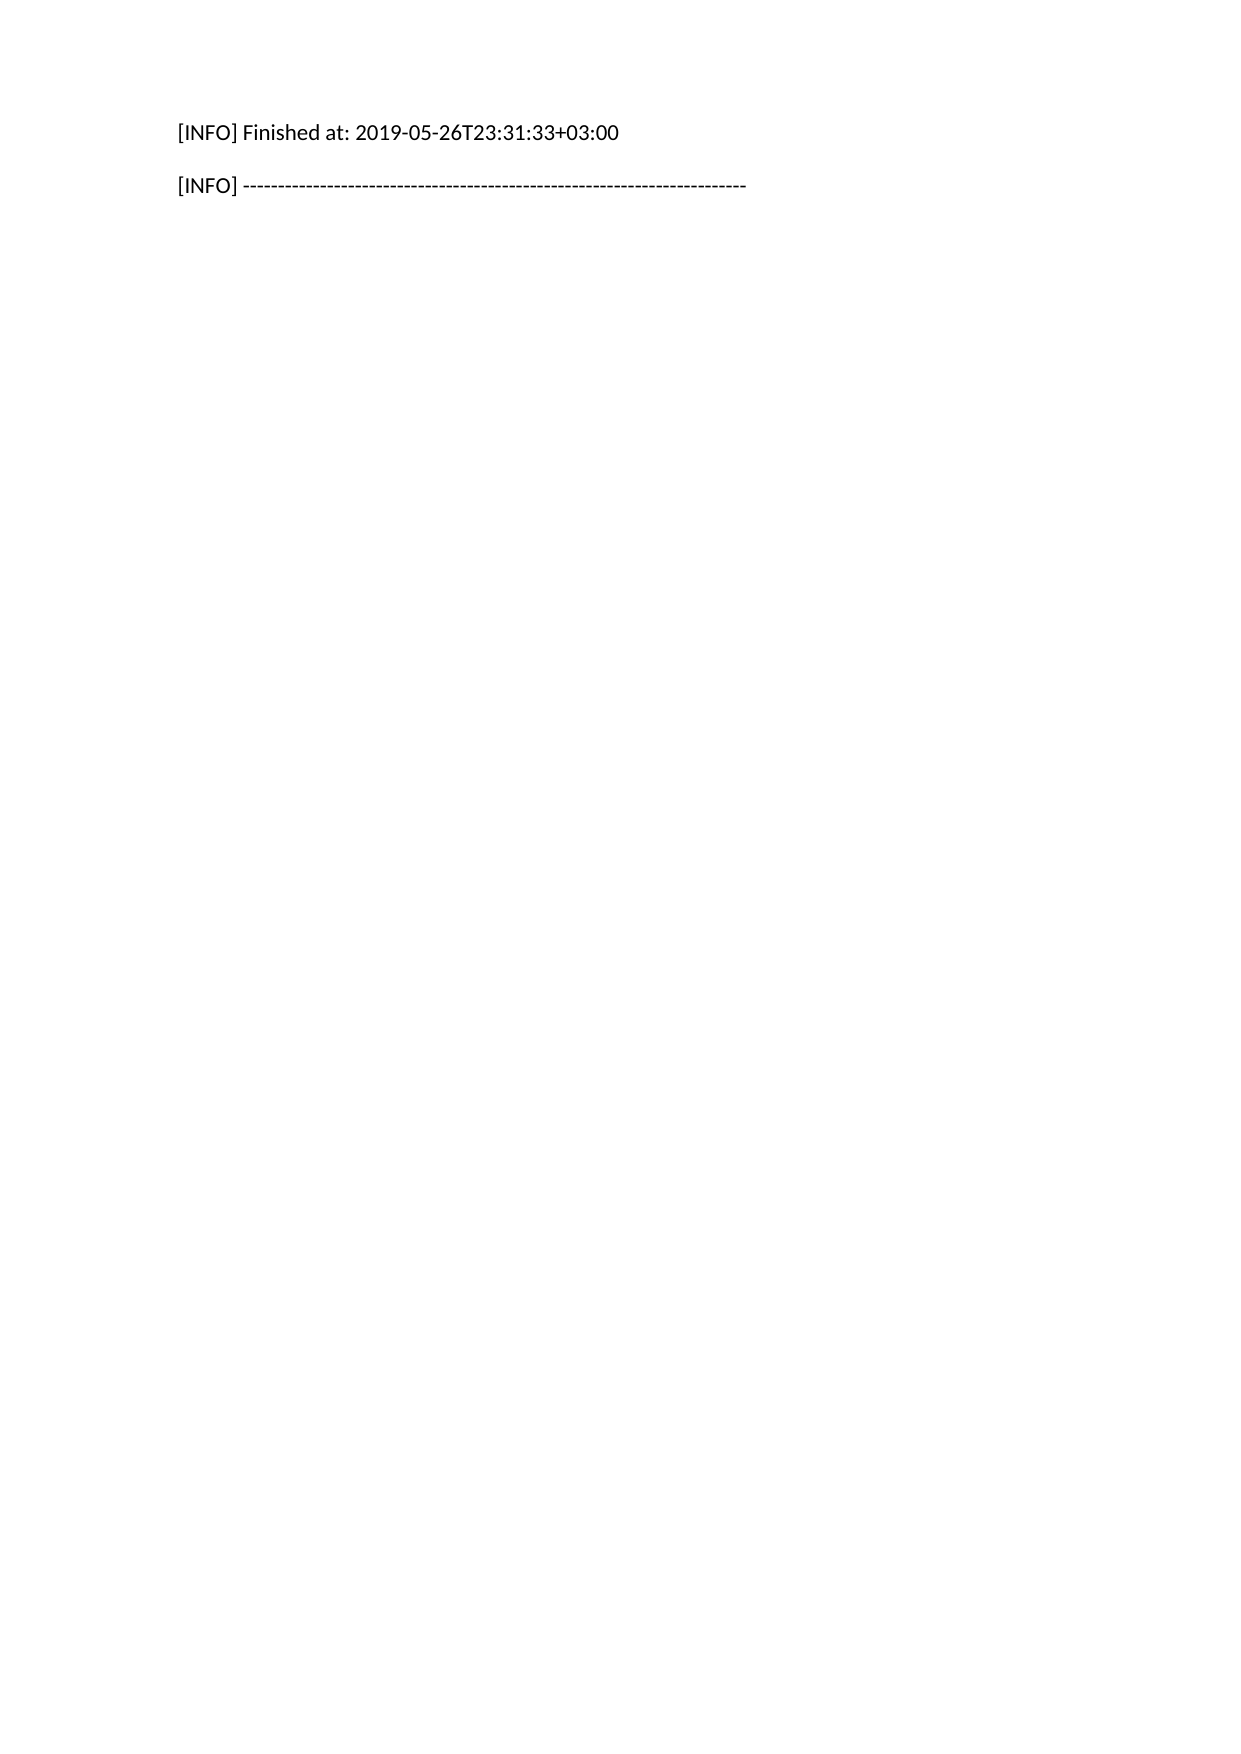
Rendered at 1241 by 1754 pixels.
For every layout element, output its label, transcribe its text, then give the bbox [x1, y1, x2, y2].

text [INFO] Finished at: 2019-05-26T23:31:33+03:00 [177, 118, 1152, 146]
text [177, 171, 1152, 199]
